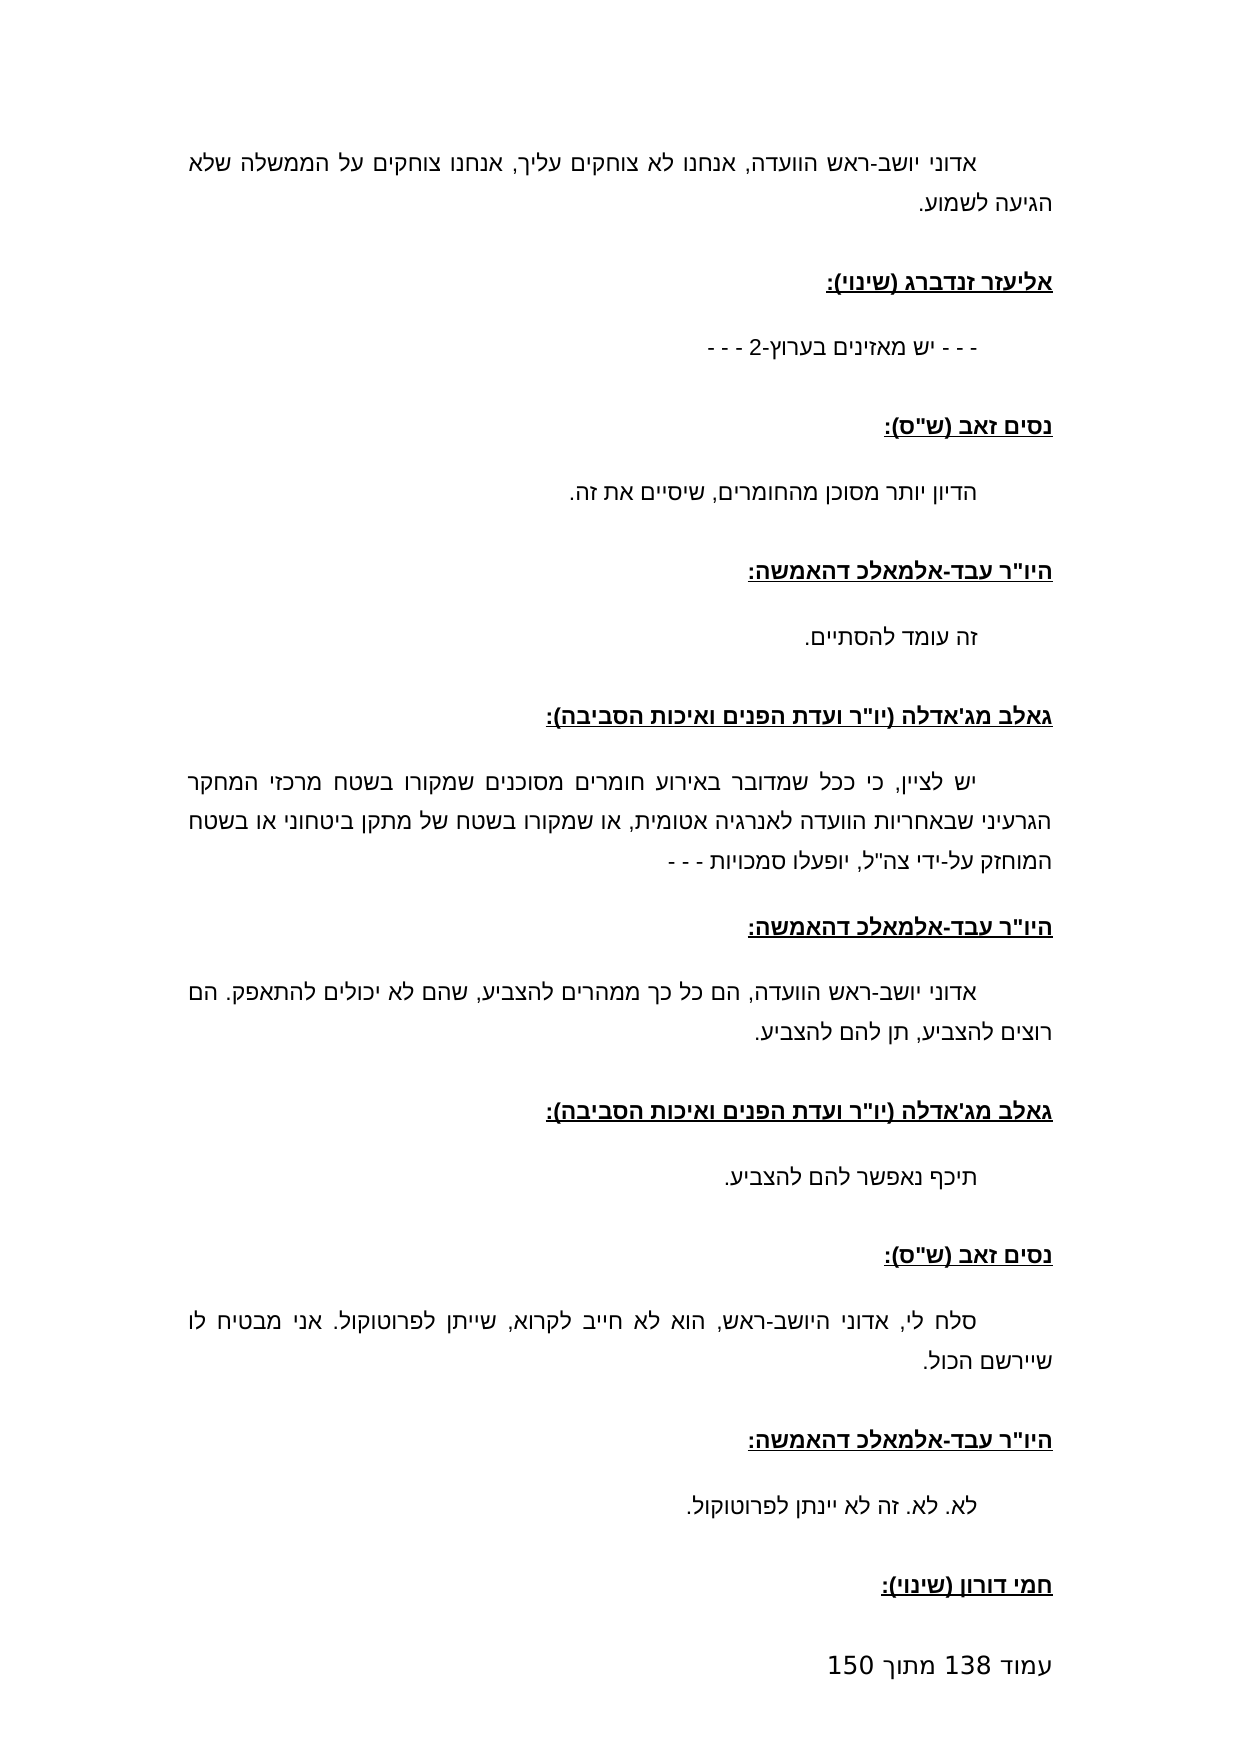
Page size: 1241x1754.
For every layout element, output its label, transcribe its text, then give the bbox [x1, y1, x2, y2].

text אדוני יושב-ראש הוועדה, הם כל כך ממהרים להצביע, שהם לא יכולים להתאפק. הם רוצים להצביע, תן להם להצביע. [187, 979, 1053, 1045]
text נסים זאב (ש"ס): [187, 413, 1053, 439]
text הדיון יותר מסוכן מהחומרים, שיסיים את זה. [187, 479, 1053, 505]
text גאלב מג'אדלה (יו"ר ועדת הפנים ואיכות הסביבה): [187, 1098, 1053, 1124]
text היו"ר עבד-אלמאלכ דהאמשה: [187, 558, 1053, 584]
text היו"ר עבד-אלמאלכ דהאמשה: [187, 913, 1053, 940]
text זה עומד להסתיים. [187, 624, 1053, 650]
text אליעזר זנדברג (שינוי): [187, 268, 1053, 295]
text סלח לי, אדוני היושב-ראש, הוא לא חייב לקרוא, שייתן לפרוטוקול. אני מבטיח לו שיירשם הכול. [187, 1308, 1053, 1374]
text גאלב מג'אדלה (יו"ר ועדת הפנים ואיכות הסביבה): [187, 703, 1053, 729]
text אדוני יושב-ראש הוועדה, אנחנו לא צוחקים עליך, אנחנו צוחקים על הממשלה שלא הגיעה לשמוע. [187, 150, 1053, 216]
text לא. לא. זה לא יינתן לפרוטוקול. [187, 1493, 1053, 1519]
text היו"ר עבד-אלמאלכ דהאמשה: [187, 1427, 1053, 1453]
text - - - יש מאזינים בערוץ-2 - - - [187, 334, 1053, 361]
text תיכף נאפשר להם להצביע. [187, 1163, 1053, 1190]
text נסים זאב (ש"ס): [187, 1242, 1053, 1269]
text חמי דורון (שינוי): [187, 1572, 1053, 1598]
text יש לציין, כי ככל שמדובר באירוע חומרים מסוכנים שמקורו בשטח מרכזי המחקר הגרעיני שבאחריות הוועדה לאנרגיה אטומית, או שמקורו בשטח של מתקן ביטחוני או בשטח המוחזק על-ידי צה"ל, יופעלו סמכויות - - - [187, 769, 1053, 874]
